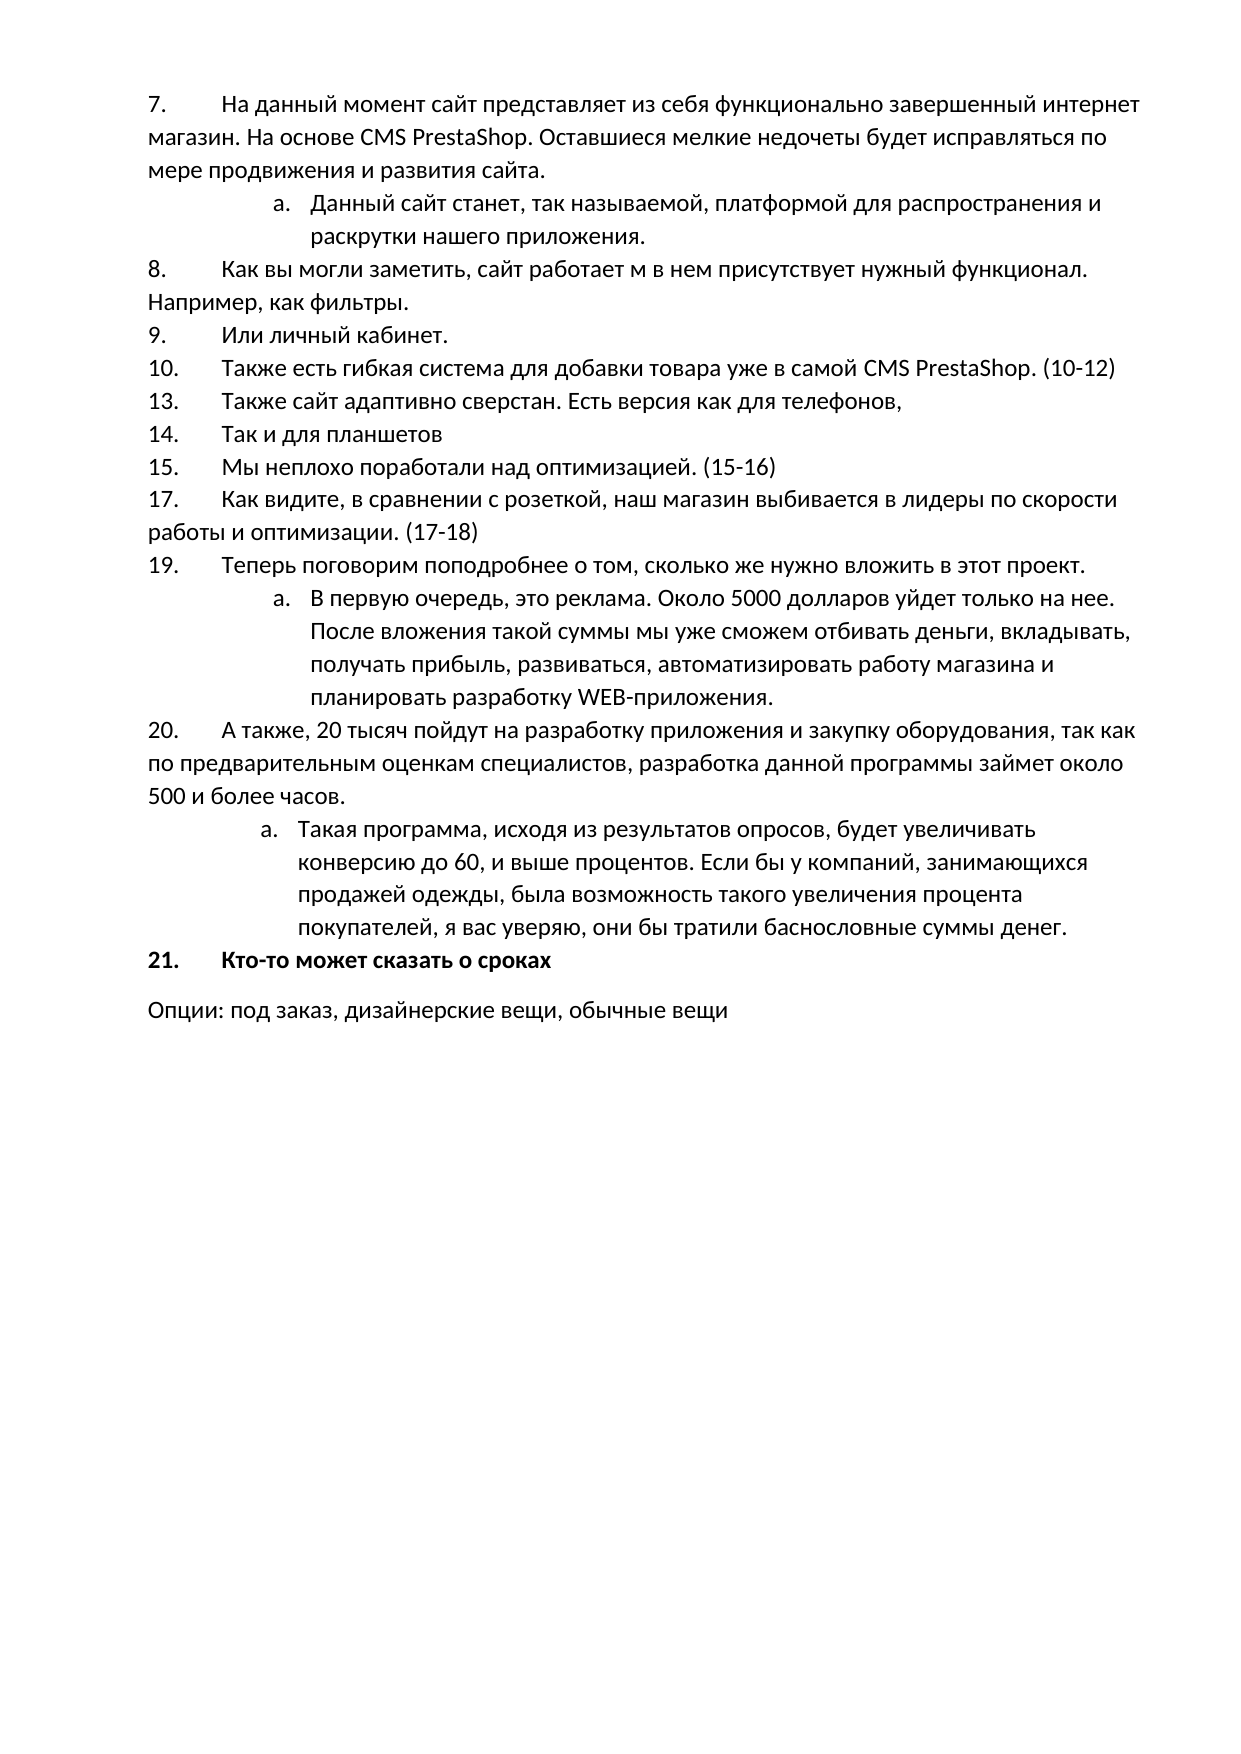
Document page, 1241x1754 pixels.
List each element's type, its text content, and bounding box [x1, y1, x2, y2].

list Также сайт адаптивно сверстан. Есть версия как для телефонов, [148, 385, 1152, 415]
list Или личный кабинет. [148, 319, 1152, 349]
list Как вы могли заметить, сайт работает м в нем присутствует нужный функционал. Например, как фильтры. [148, 253, 1152, 317]
list Как видите, в сравнении с розеткой, наш магазин выбивается в лидеры по скорости работы и оптимизации. (17-18) [148, 483, 1152, 547]
list Кто-то может сказать о сроках [148, 944, 1152, 975]
list Так и для планшетов [148, 418, 1152, 448]
list Такая программа, исходя из результатов опросов, будет увеличивать конверсию до 60, и выше процентов. Если бы у компаний, занимающихся продажей одежды, была возможность такого увеличения процента покупателей, я вас уверяю, они бы тратили баснословные суммы денег. [260, 813, 1152, 942]
list Также есть гибкая система для добавки товара уже в самой CMS PrestaShop. (10-12) [148, 352, 1152, 382]
list Данный сайт станет, так называемой, платформой для распространения и раскрутки нашего приложения. [273, 187, 1152, 251]
list В первую очередь, это реклама. Около 5000 долларов уйдет только на нее. После вложения такой суммы мы уже сможем отбивать деньги, вкладывать, получать прибыль, развиваться, автоматизировать работу магазина и планировать разработку WEB-приложения. [273, 582, 1152, 712]
list А также, 20 тысяч пойдут на разработку приложения и закупку оборудования, так как по предварительным оценкам специалистов, разработка данной программы займет около 500 и более часов. [148, 714, 1152, 810]
list На данный момент сайт представляет из себя функционально завершенный интернет магазин. На основе CMS PrestaShop. Оставшиеся мелкие недочеты будет исправляться по мере продвижения и развития сайта. [148, 88, 1152, 185]
list Теперь поговорим поподробнее о том, сколько же нужно вложить в этот проект. [148, 549, 1152, 580]
list Мы неплохо поработали над оптимизацией. (15-16) [148, 451, 1152, 481]
text Опции: под заказ, дизайнерские вещи, обычные вещи [148, 994, 1152, 1024]
